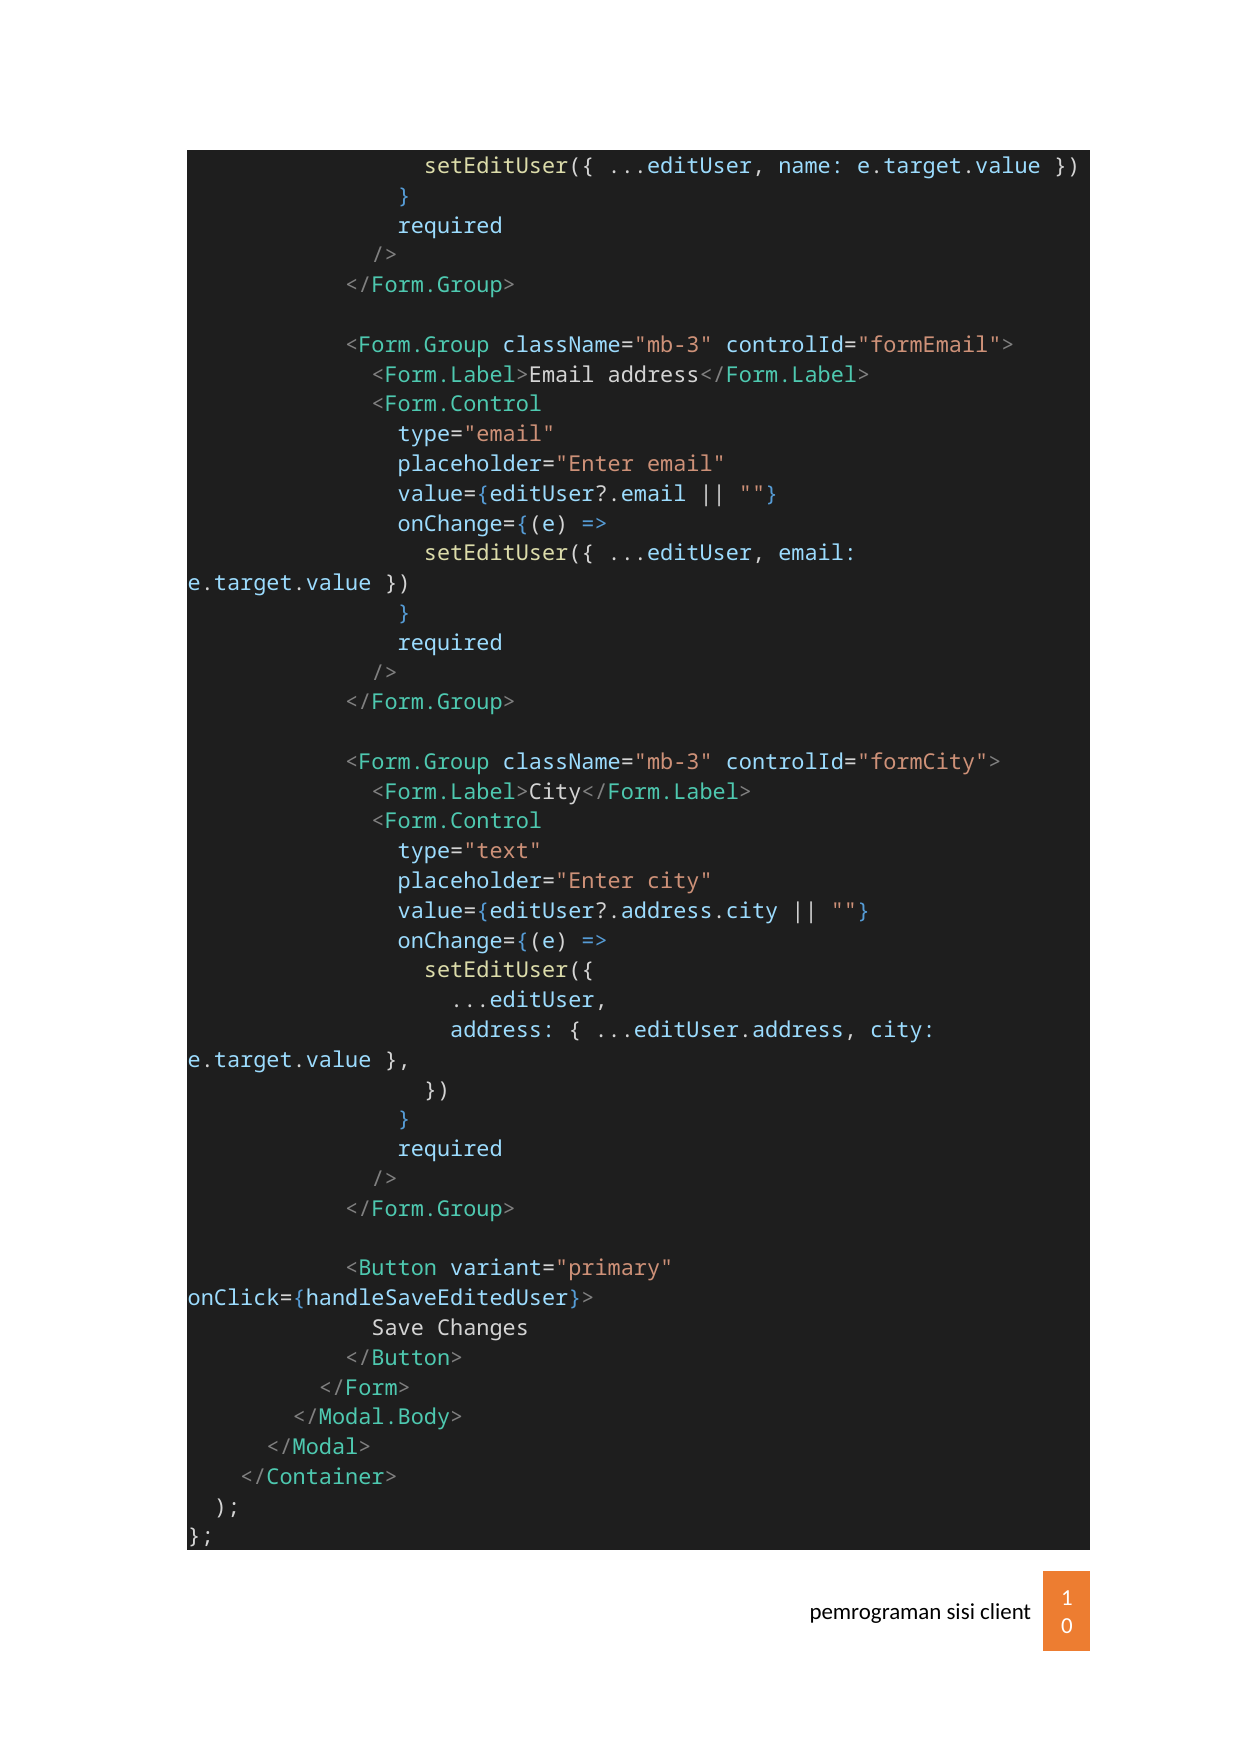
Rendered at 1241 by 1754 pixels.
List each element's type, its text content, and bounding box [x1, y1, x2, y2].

text <Form.Label>Email address</Form.Label> [187, 358, 1090, 388]
text <Button variant="primary" onClick={handleSaveEditedUser}> [187, 1252, 1090, 1312]
text value={editUser?.email || ""} [187, 478, 1090, 507]
text placeholder="Enter email" [187, 448, 1090, 478]
text </Form.Group> [187, 686, 1090, 716]
text required [187, 1133, 1090, 1163]
text </Form> [187, 1371, 1090, 1401]
text ); [187, 1491, 1090, 1520]
text <Form.Control [187, 805, 1090, 835]
text </Container> [187, 1461, 1090, 1491]
text placeholder="Enter city" [187, 865, 1090, 895]
text }; [187, 1520, 1090, 1550]
text setEditUser({ ...editUser, email: e.target.value }) [187, 537, 1090, 597]
text </Modal.Body> [187, 1401, 1090, 1431]
text /> [187, 656, 1090, 686]
text required [187, 209, 1090, 239]
text value={editUser?.address.city || ""} [187, 895, 1090, 924]
text address: { ...editUser.address, city: e.target.value }, [187, 1014, 1090, 1073]
text </Modal> [187, 1431, 1090, 1461]
text }) [187, 1073, 1090, 1103]
text type="email" [187, 418, 1090, 448]
text /> [187, 239, 1090, 269]
text Save Changes [187, 1312, 1090, 1342]
text </Form.Group> [187, 1193, 1090, 1222]
text ...editUser, [187, 984, 1090, 1014]
text onChange={(e) => [187, 924, 1090, 954]
text /> [187, 1163, 1090, 1193]
text onChange={(e) => [187, 507, 1090, 537]
text <Form.Group className="mb-3" controlId="formCity"> [187, 746, 1090, 776]
text } [187, 1103, 1090, 1133]
text setEditUser({ [187, 954, 1090, 984]
text } [187, 597, 1090, 627]
text required [187, 627, 1090, 656]
text <Form.Label>City</Form.Label> [187, 776, 1090, 805]
text setEditUser({ ...editUser, name: e.target.value }) [187, 150, 1090, 180]
text </Form.Group> [187, 269, 1090, 299]
text <Form.Group className="mb-3" controlId="formEmail"> [187, 329, 1090, 358]
text } [187, 180, 1090, 209]
text type="text" [187, 835, 1090, 865]
text </Button> [187, 1342, 1090, 1371]
text <Form.Control [187, 388, 1090, 418]
